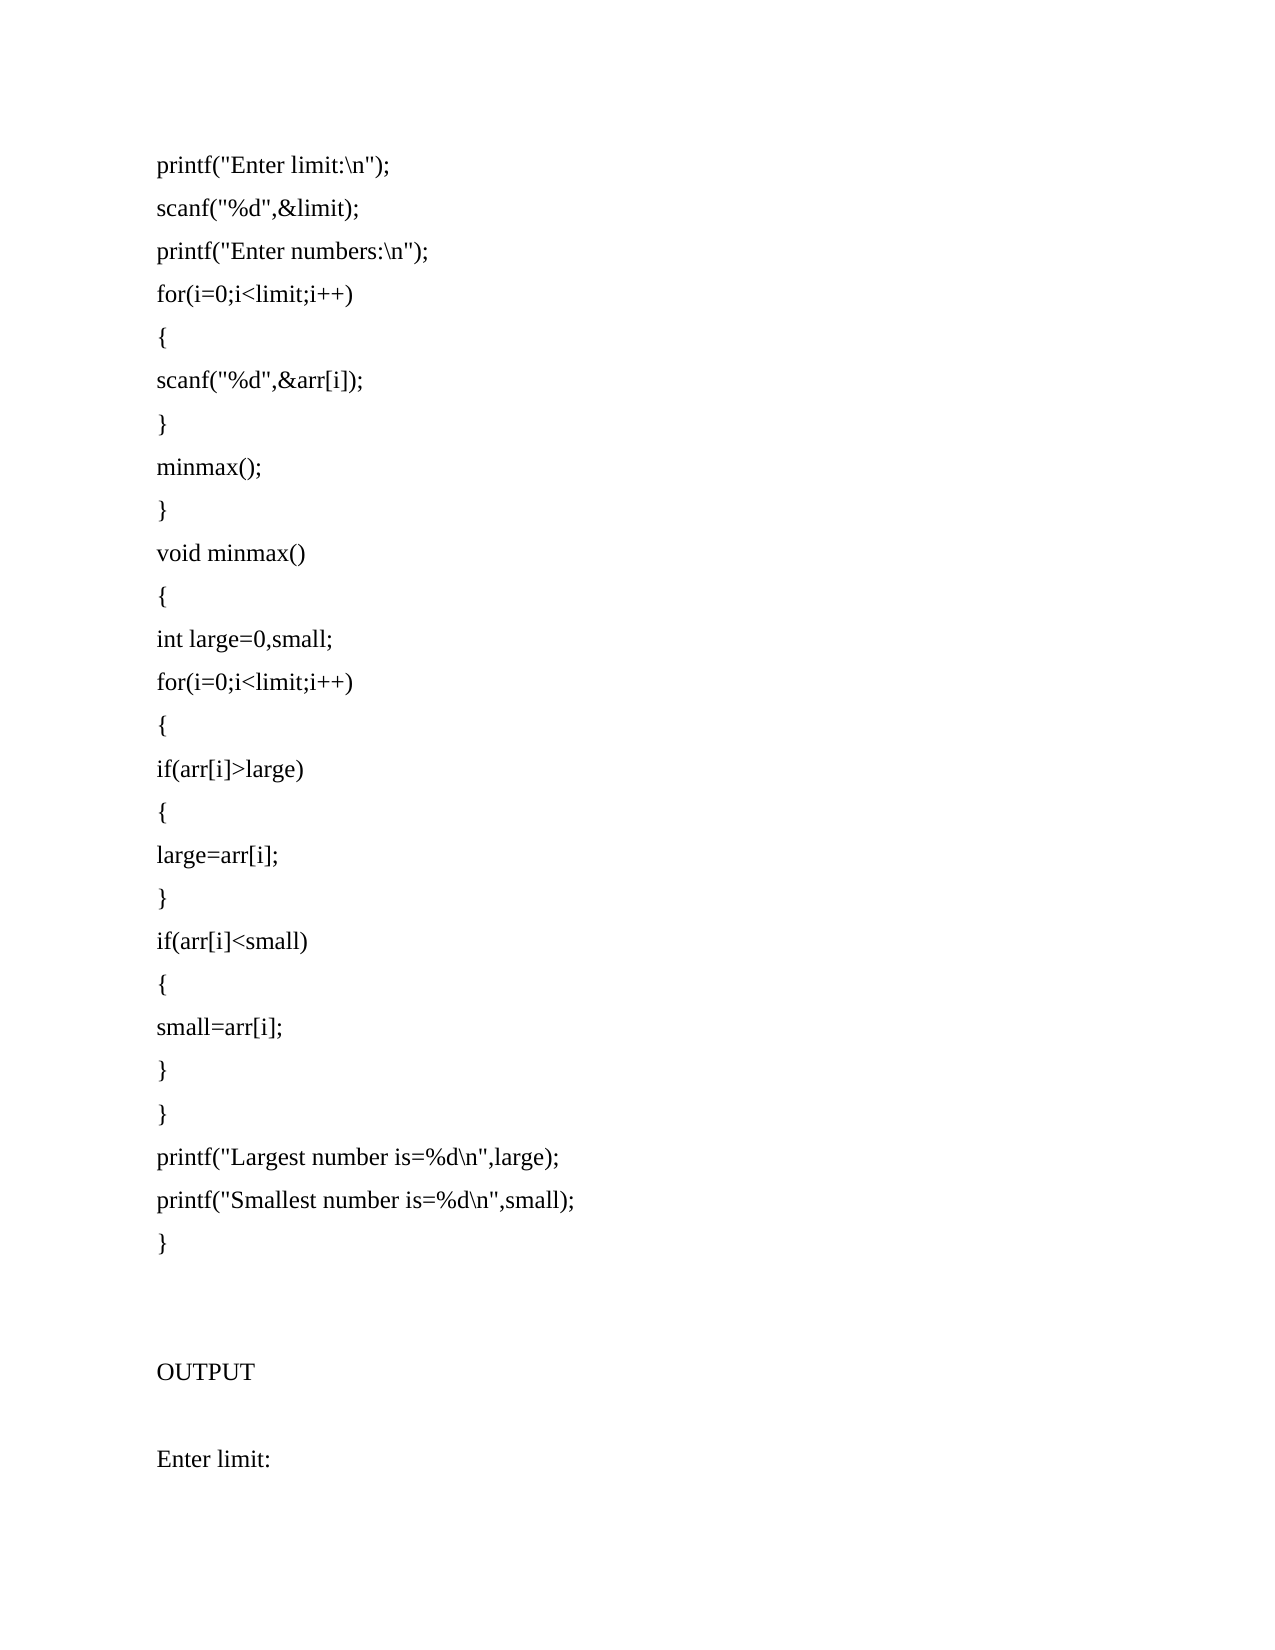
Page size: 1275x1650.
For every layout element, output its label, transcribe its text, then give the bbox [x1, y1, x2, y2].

text printf("Enter numbers:\n"); [156, 236, 1118, 265]
text } [156, 1099, 1118, 1127]
text { [156, 581, 1118, 610]
text minmax(); [156, 452, 1118, 481]
text int large=0,small; [156, 624, 1118, 653]
text void minmax() [156, 538, 1118, 567]
text scanf("%d",&arr[i]); [156, 366, 1118, 394]
text printf("Enter limit:\n"); [156, 150, 1118, 179]
text { [156, 711, 1118, 739]
text for(i=0;i<limit;i++) [156, 279, 1118, 308]
text if(arr[i]<small) [156, 926, 1118, 955]
text scanf("%d",&limit); [156, 193, 1118, 222]
text printf("Smallest number is=%d\n",small); [156, 1185, 1118, 1214]
text large=arr[i]; [156, 840, 1118, 869]
text { [156, 797, 1118, 826]
text } [156, 883, 1118, 912]
text small=arr[i]; [156, 1012, 1118, 1041]
text } [156, 1228, 1118, 1257]
text for(i=0;i<limit;i++) [156, 667, 1118, 696]
text } [156, 409, 1118, 437]
text if(arr[i]>large) [156, 754, 1118, 782]
text } [156, 1056, 1118, 1084]
text Enter limit: [156, 1444, 1118, 1472]
text OUTPUT [156, 1357, 1118, 1386]
text printf("Largest number is=%d\n",large); [156, 1142, 1118, 1171]
text } [156, 495, 1118, 524]
text { [156, 969, 1118, 998]
text { [156, 322, 1118, 351]
